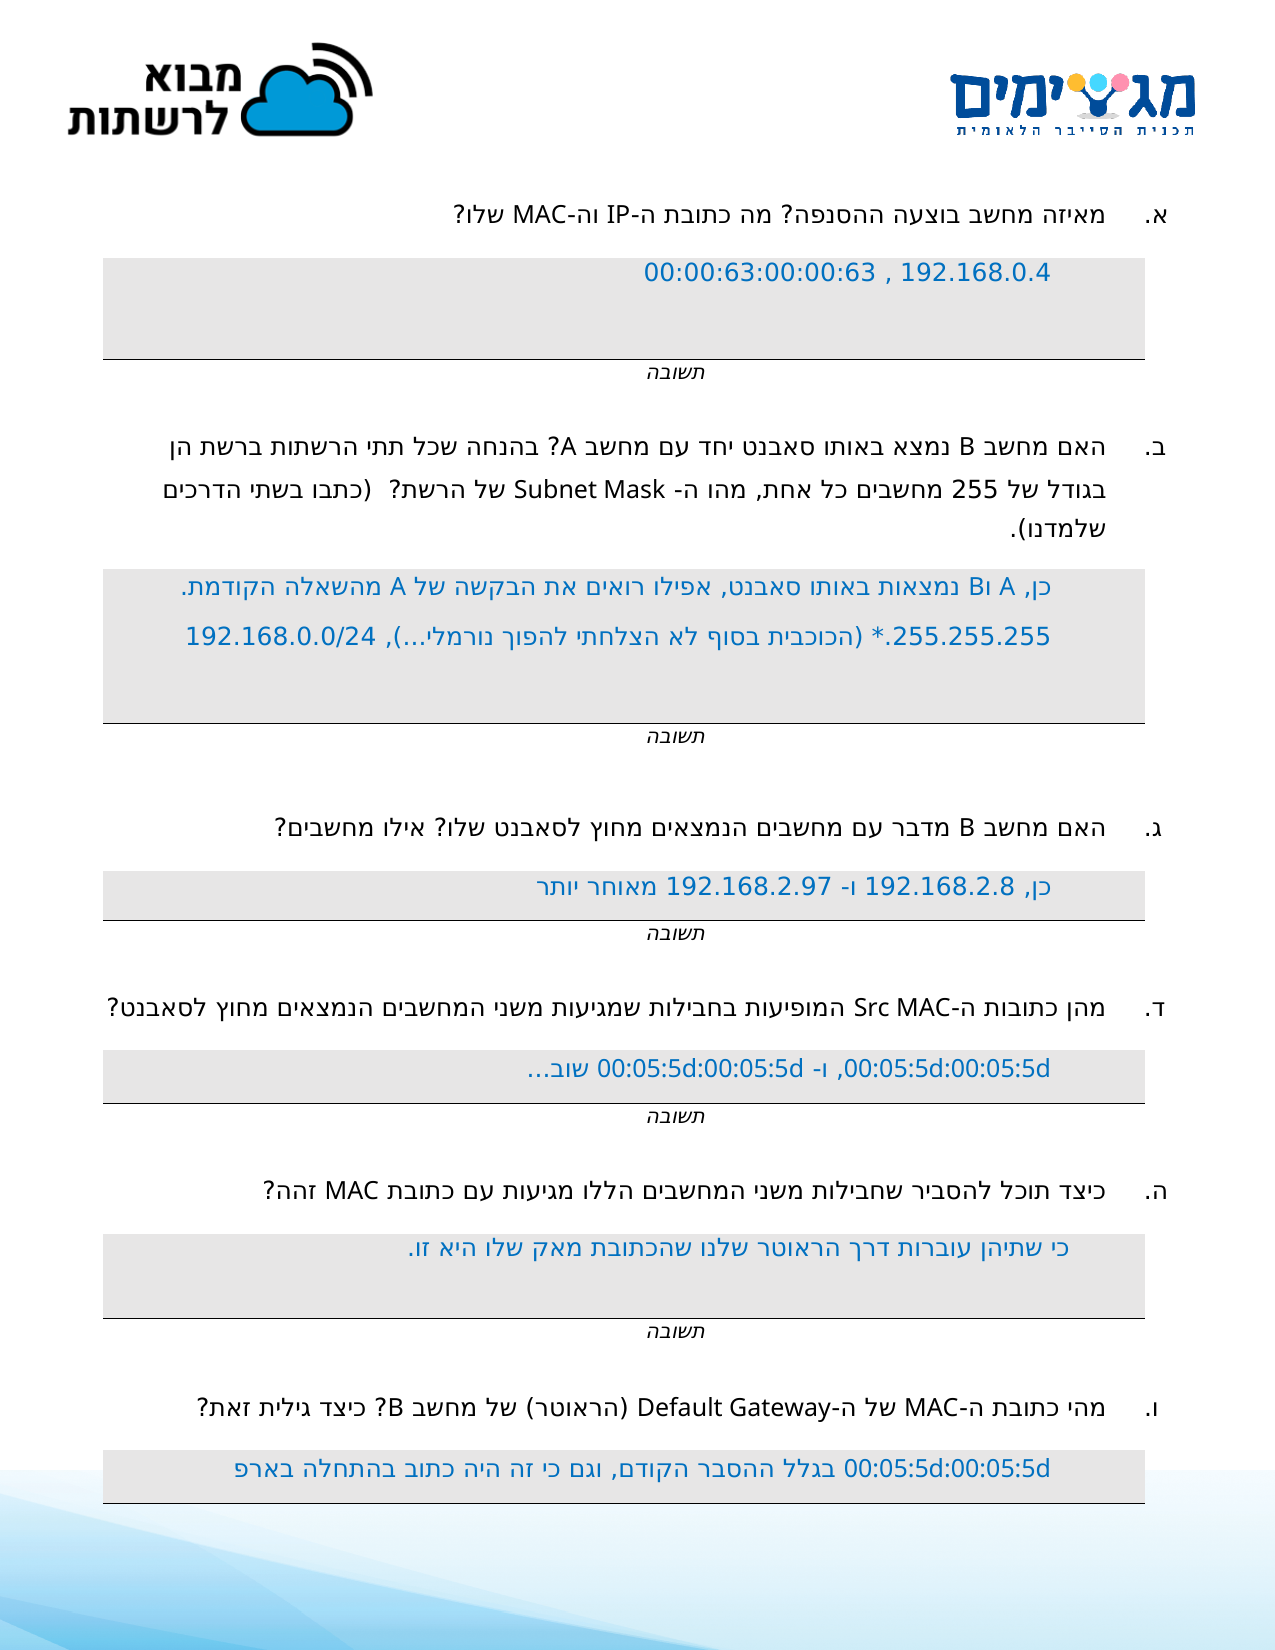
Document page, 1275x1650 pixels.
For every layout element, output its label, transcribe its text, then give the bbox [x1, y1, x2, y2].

table_cell תשובה [103, 724, 1145, 749]
picture [911, 36, 1234, 172]
picture [56, 39, 379, 147]
picture [0, 1470, 1275, 1650]
list האם מחשב B נמצא באותו סאבנט יחד עם מחשב A? בהנחה שכל תתי הרשתות ברשת הן בגודל של 255 מחשבים כל אחת, מהו ה- Subnet Mask של הרשת? (כתבו בשתי הדרכים שלמדנו). [103, 428, 1144, 543]
table_header כן, A וB נמצאות באותו סאבנט, אפילו רואים את הבקשה של A מהשאלה הקודמת. 255.255.255.* (הכוכבית בסוף לא הצלחתי להפוך נורמלי...), 192.168.0.0/24 [103, 569, 1145, 723]
table_cell תשובה [103, 921, 1145, 945]
table_cell תשובה [103, 1104, 1145, 1128]
list מהן כתובות ה-Src MAC המופיעות בחבילות שמגיעות משני המחשבים הנמצאים מחוץ לסאבנט? [103, 989, 1144, 1023]
table_header 00:05:5d:00:05:5d בגלל ההסבר הקודם, וגם כי זה היה כתוב בהתחלה בארפ [103, 1450, 1145, 1503]
table_header 00:05:5d:00:05:5d, ו- 00:05:5d:00:05:5d שוב... [103, 1050, 1145, 1103]
table_cell תשובה [103, 360, 1145, 384]
list כיצד תוכל להסביר שחבילות משני המחשבים הללו מגיעות עם כתובת MAC זהה? [103, 1173, 1144, 1207]
table_cell תשובה [103, 1319, 1145, 1343]
table_header כן, 192.168.2.8 ו- 192.168.2.97 מאוחר יותר [103, 871, 1145, 920]
list האם מחשב B מדבר עם מחשבים הנמצאים מחוץ לסאבנט שלו? אילו מחשבים? [103, 809, 1144, 844]
list מהי כתובת ה-MAC של ה-Default Gateway (הראוטר) של מחשב B? כיצד גילית זאת? [103, 1389, 1144, 1423]
table_header כי שתיהן עוברות דרך הראוטר שלנו שהכתובת מאק שלו היא זו. [103, 1234, 1145, 1318]
list מאיזה מחשב בוצעה ההסנפה? מה כתובת ה-IP וה-MAC שלו? [103, 197, 1144, 231]
table_header 192.168.0.4 , 00:00:63:00:00:63 [103, 258, 1145, 359]
